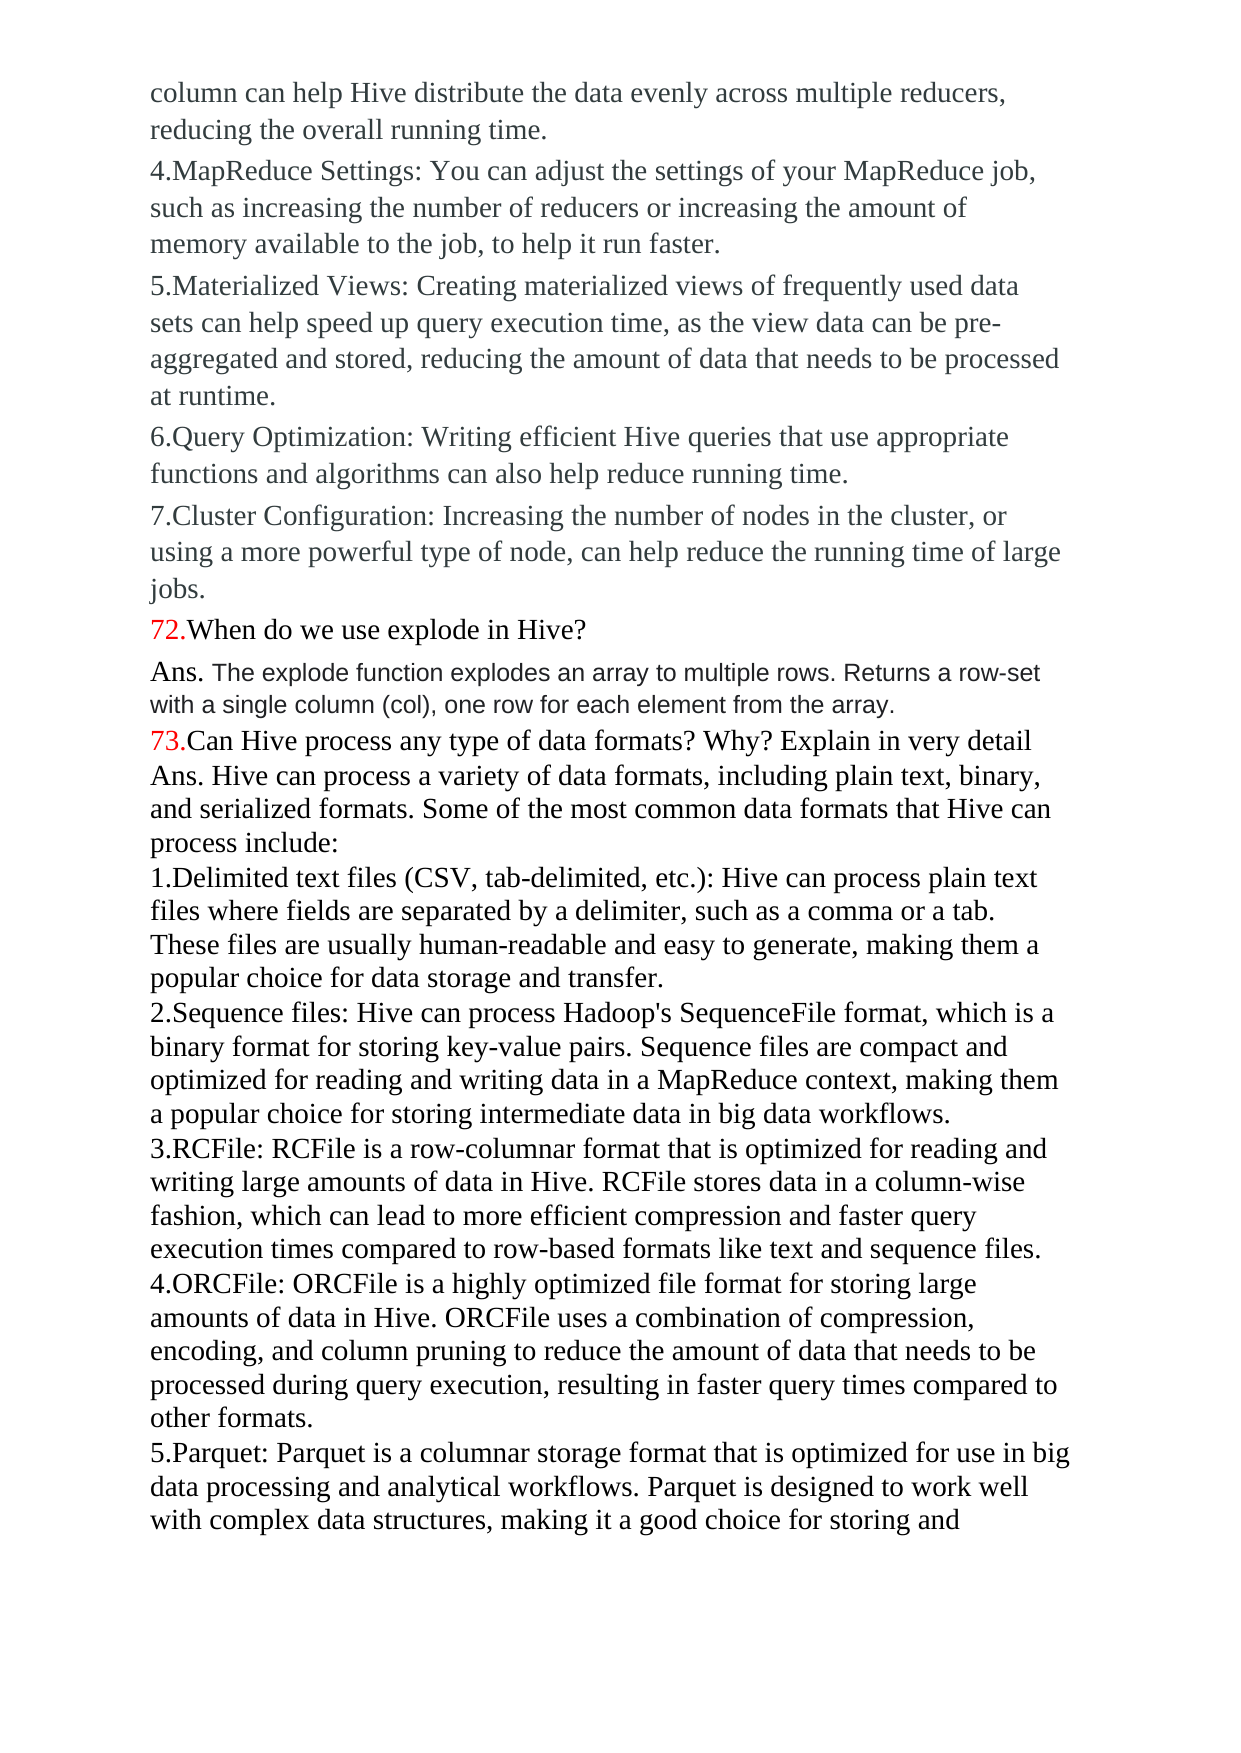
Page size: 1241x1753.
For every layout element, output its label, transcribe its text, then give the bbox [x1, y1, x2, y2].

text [150, 1435, 1070, 1536]
text 1.Delimited text files (CSV, tab-delimited, etc.): Hive can process plain text files where fields are separated by a delimiter, such as a comma or a tab. These files are usually human-readable and easy to generate, making them a popular choice for data storage and transfer. [150, 860, 1070, 994]
text 3.RCFile: RCFile is a row-columnar format that is optimized for reading and writing large amounts of data in Hive. RCFile stores data in a column-wise fashion, which can lead to more efficient compression and faster query execution times compared to row-based formats like text and sequence files. [150, 1131, 1070, 1265]
text 6.Query Optimization: Writing efficient Hive queries that use appropriate functions and algorithms can also help reduce running time. [150, 419, 1068, 490]
text 73.Can Hive process any type of data formats? Why? Explain in very detail [150, 723, 1070, 756]
text Ans. The explode function explodes an array to multiple rows. Returns a row-set with a single column (col), one row for each element from the array. [150, 654, 1068, 719]
text 2.Sequence files: Hive can process Hadoop's SequenceFile format, which is a binary format for storing key-value pairs. Sequence files are compact and optimized for reading and writing data in a MapReduce context, making them a popular choice for storing intermediate data in big data workflows. [150, 995, 1070, 1129]
text 4.ORCFile: ORCFile is a highly optimized file format for storing large amounts of data in Hive. ORCFile uses a combination of compression, encoding, and column pruning to reduce the amount of data that needs to be processed during query execution, resulting in faster query times compared to other formats. [150, 1266, 1070, 1434]
text Ans. Hive can process a variety of data formats, including plain text, binary, and serialized formats. Some of the most common data formats that Hive can process include: [150, 758, 1070, 858]
text 5.Materialized Views: Creating materialized views of frequently used data sets can help speed up query execution time, as the view data can be pre-aggregated and stored, reducing the amount of data that needs to be processed at runtime. [150, 268, 1068, 412]
text 72.When do we use explode in Hive? [150, 612, 1068, 646]
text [150, 75, 1068, 145]
text 4.MapReduce Settings: You can adjust the settings of your MapReduce job, such as increasing the number of reducers or increasing the amount of memory available to the job, to help it run faster. [150, 153, 1068, 260]
text 7.Cluster Configuration: Increasing the number of nodes in the cluster, or using a more powerful type of node, can help reduce the running time of large jobs. [150, 498, 1068, 605]
